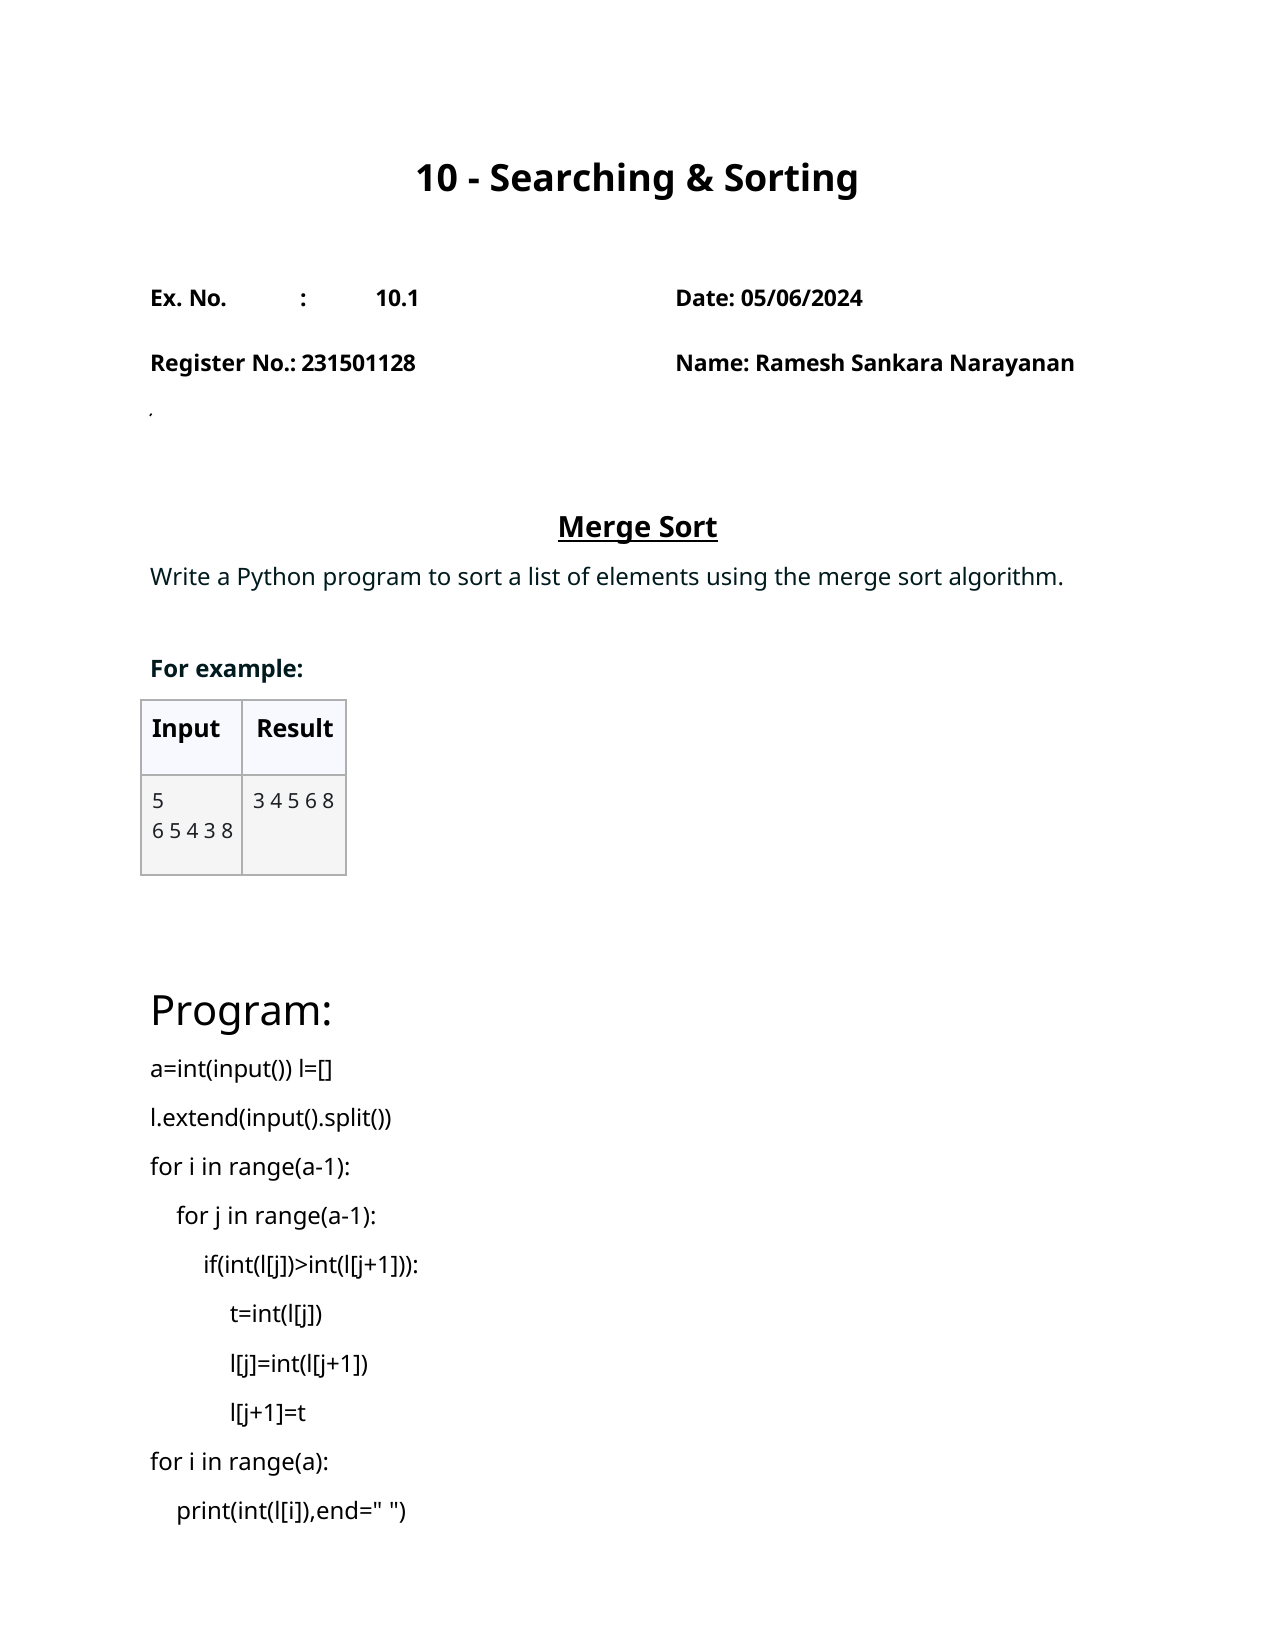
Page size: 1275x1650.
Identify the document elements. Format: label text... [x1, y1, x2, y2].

text for j in range(a-1): if(int(l[j])>int(l[j+1])): [176, 1199, 443, 1281]
text l.extend(input().split()) for i in range(a-1): [150, 1101, 426, 1182]
text For example: [150, 652, 1135, 685]
subtitle Merge Sort [140, 506, 1135, 546]
text a=int(input()) l=[] [150, 1051, 333, 1084]
text Ex. No. : 10.1 Date: 05/06/2024 [150, 282, 1135, 313]
subtitle Program: [150, 980, 1135, 1037]
table_cell 3 4 5 6 8 [243, 776, 345, 874]
text 10 - Searching & Sorting [140, 151, 1135, 202]
text for i in range(a): print(int(l[i]),end=" ") [150, 1445, 426, 1527]
table_cell 5 6 5 4 3 8 [142, 776, 241, 874]
text t=int(l[j]) l[j]=int(l[j+1]) l[j+1]=t [229, 1297, 426, 1428]
table_header Result [243, 701, 345, 774]
table_header Input [142, 701, 241, 774]
text Register No.: 231501128 Name: Ramesh Sankara Narayanan [150, 347, 1135, 378]
text Write a Python program to sort a list of elements using the merge sort algorithm. [150, 560, 1135, 593]
